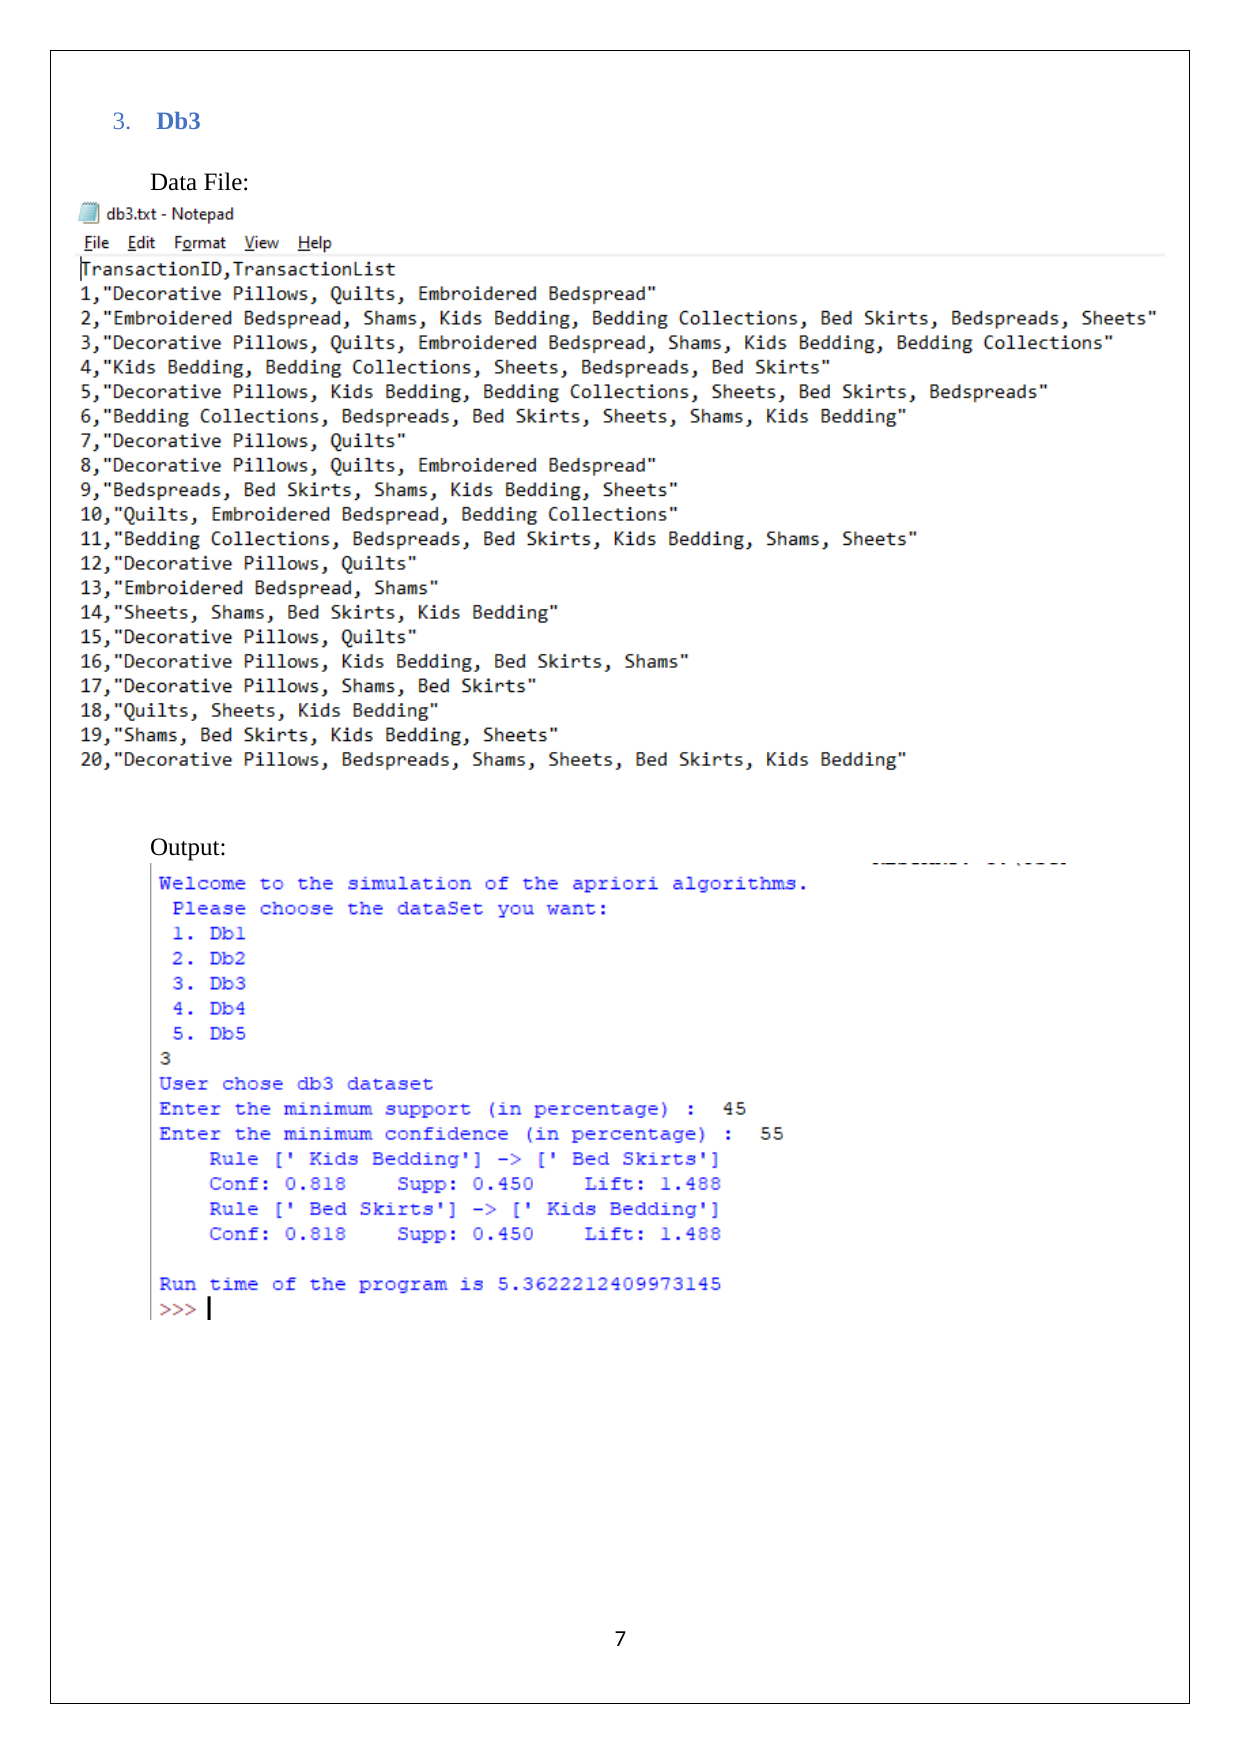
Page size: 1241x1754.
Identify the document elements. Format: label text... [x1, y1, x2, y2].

list Output: [150, 832, 1165, 861]
picture [75, 198, 1166, 800]
list Db3 [112, 106, 1165, 135]
picture [150, 863, 1066, 1320]
list Data File: [150, 167, 1165, 196]
